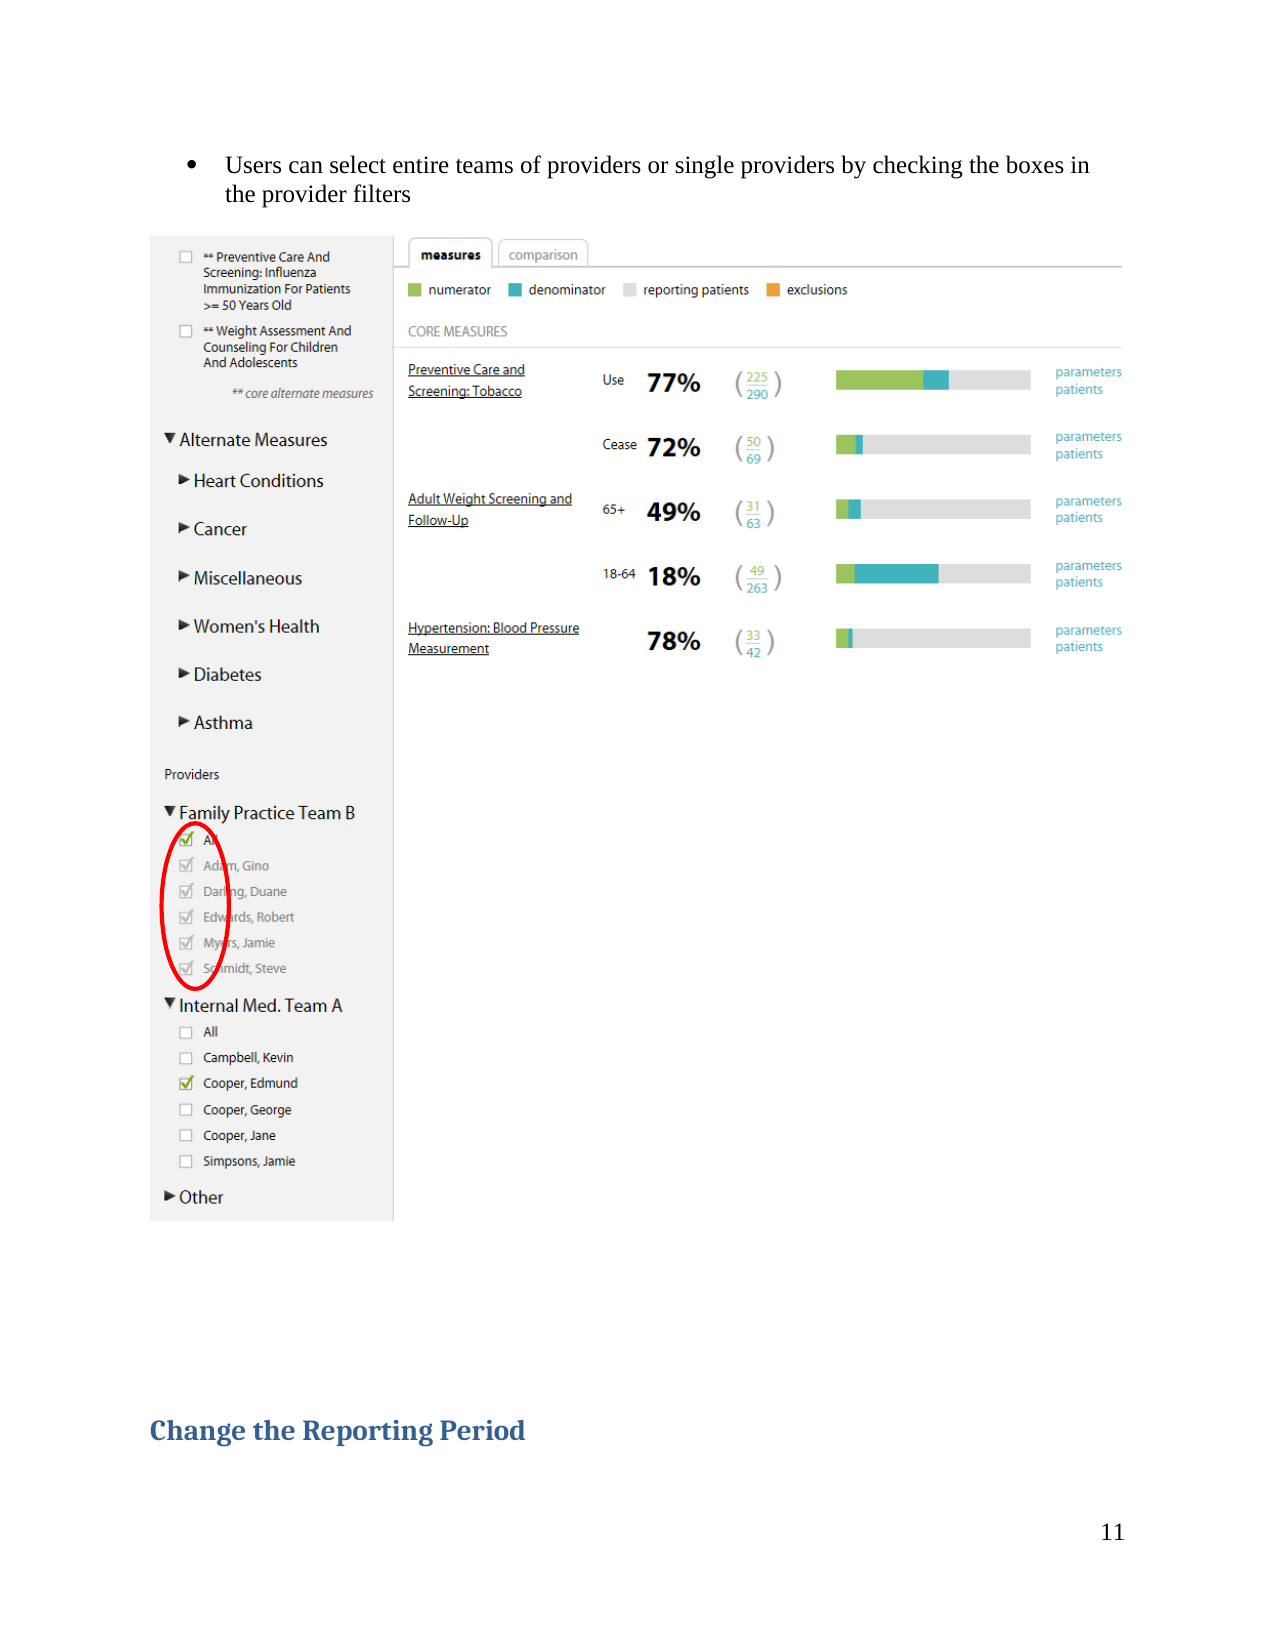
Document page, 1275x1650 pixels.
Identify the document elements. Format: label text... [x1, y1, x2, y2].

subtitle Change the Reporting Period [150, 1414, 1125, 1447]
picture [150, 236, 1125, 1221]
list Users can select entire teams of providers or single providers by checking the boxes in the provider filters [187, 150, 1125, 207]
